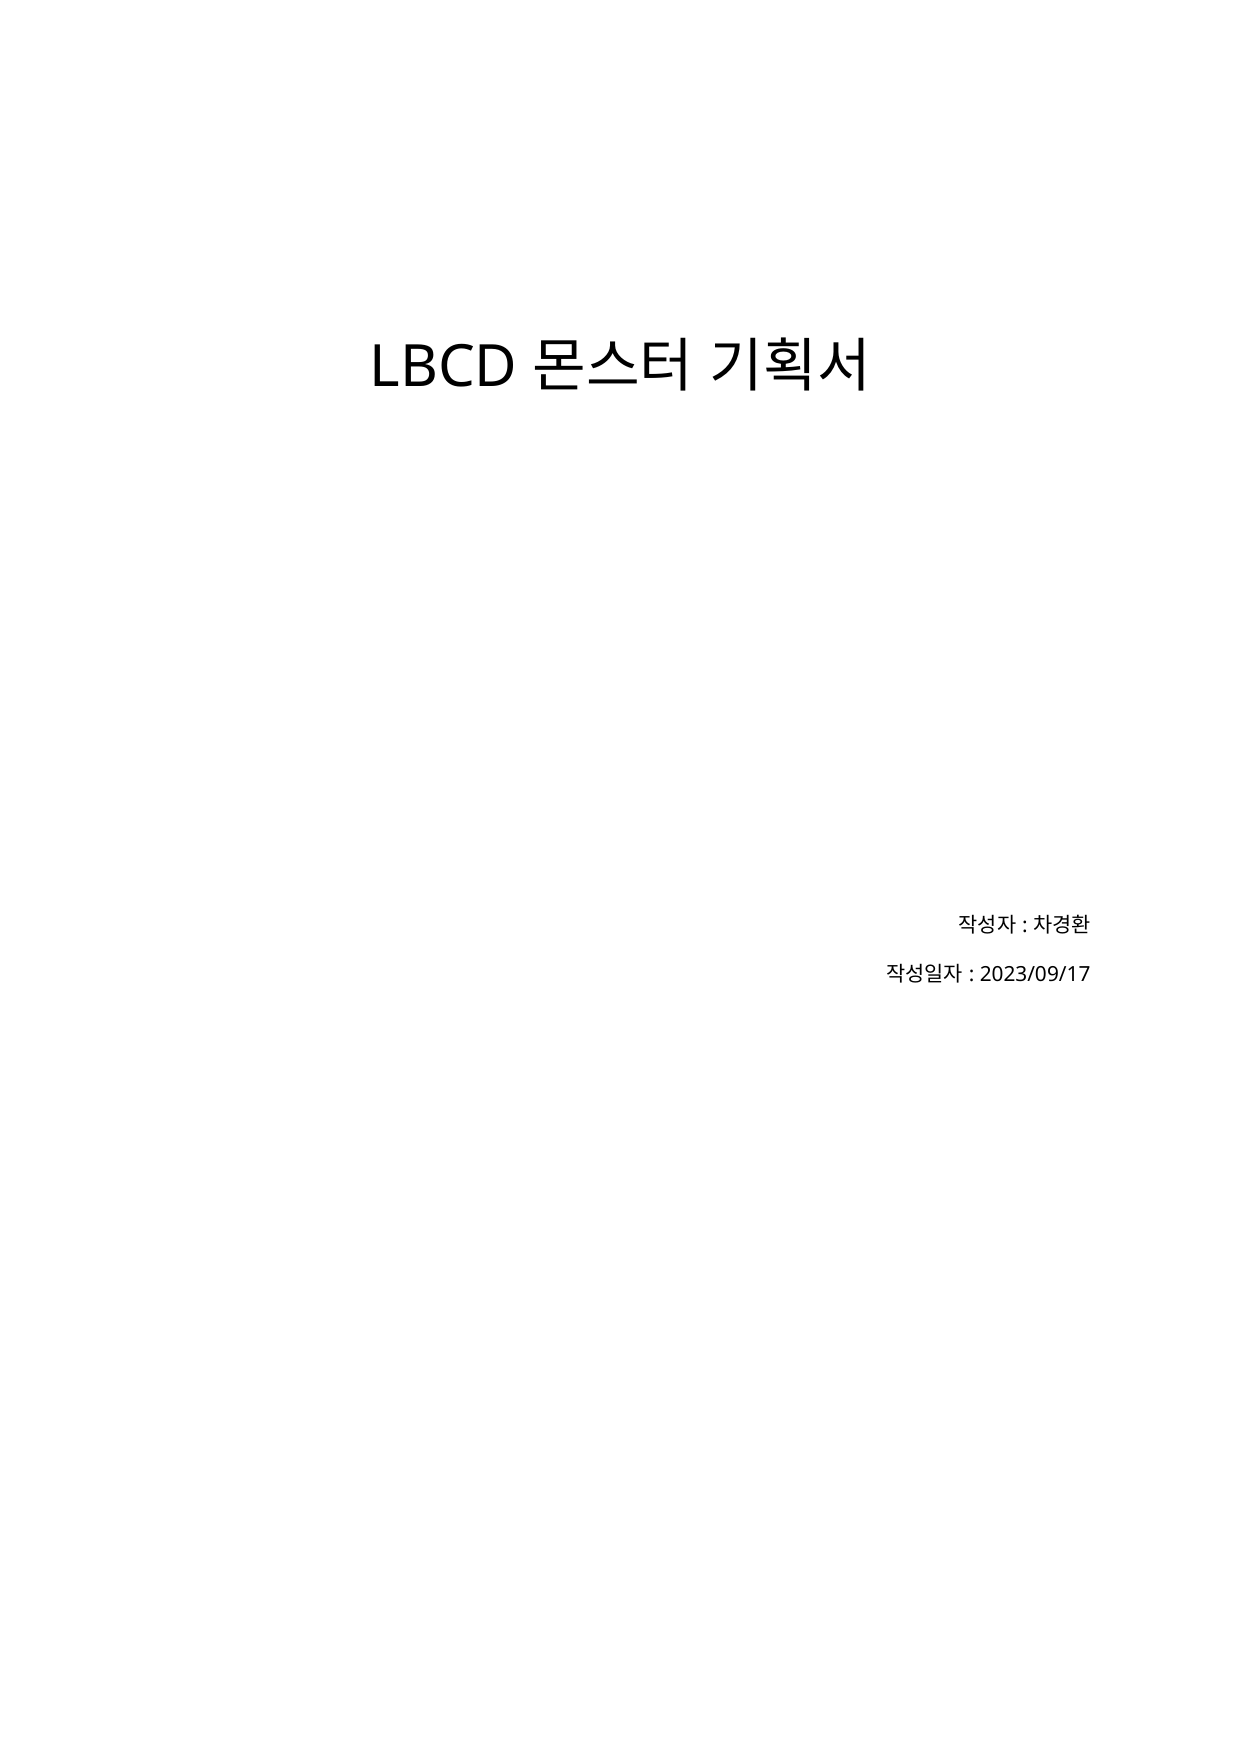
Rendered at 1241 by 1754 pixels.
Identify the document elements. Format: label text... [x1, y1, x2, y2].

text 작성일자 : 2023/09/17 [150, 958, 1090, 988]
text 작성자 : 차경환 [150, 908, 1090, 938]
text LBCD 몬스터 기획서 [150, 319, 1090, 404]
